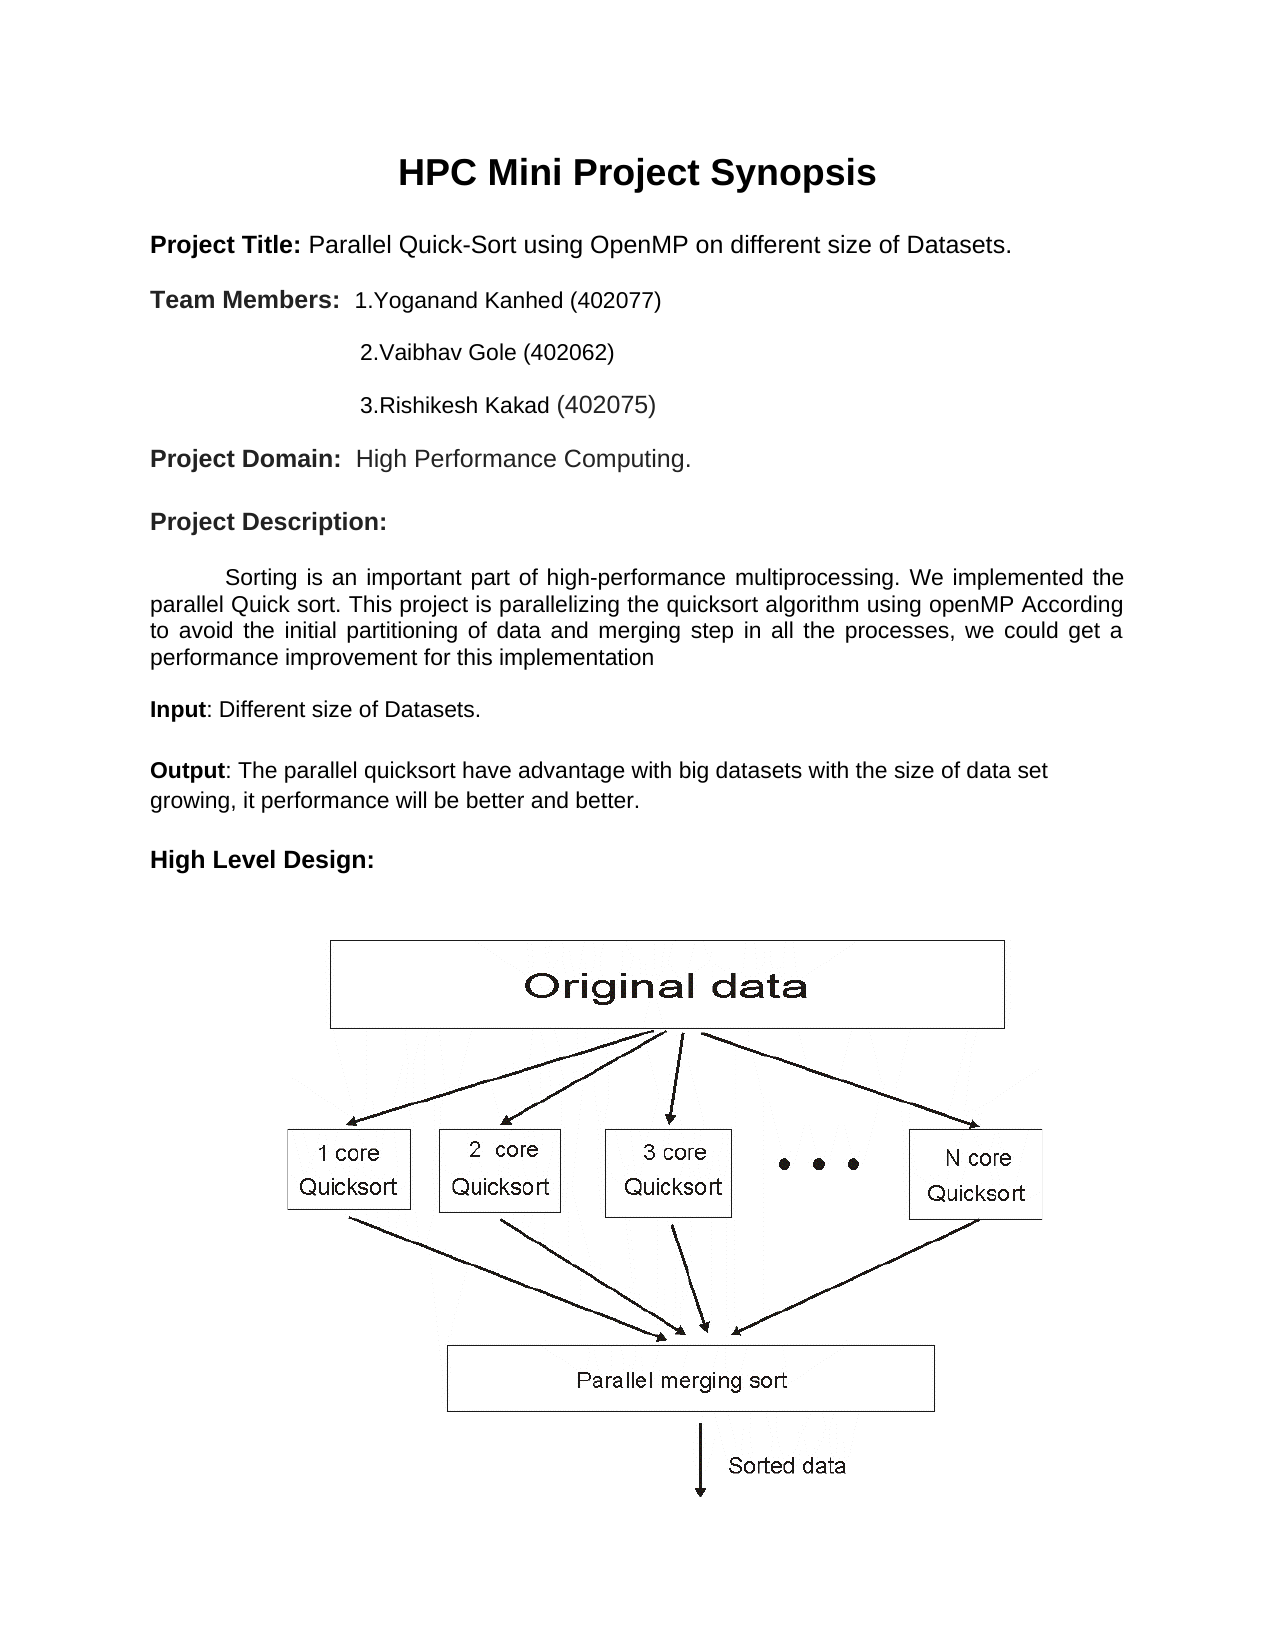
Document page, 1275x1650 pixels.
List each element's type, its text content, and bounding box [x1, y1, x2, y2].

picture [287, 940, 1043, 1497]
text Input: Different size of Datasets. [150, 696, 1125, 722]
text Project Domain: High Performance Computing. [150, 444, 1125, 472]
text 2.Vaibhav Gole (402062) [150, 339, 1125, 365]
text High Level Design: [150, 845, 1125, 874]
text 3.Rishikesh Kakad (402075) [150, 390, 1125, 418]
text Team Members: 1.Yoganand Kanhed (402077) [150, 285, 1125, 314]
text HPC Mini Project Synopsis [150, 150, 1125, 193]
text Sorting is an important part of high-performance multiprocessing. We implemented the parallel Quick sort. This project is parallelizing the quicksort algorithm using openMP According to avoid the initial partitioning of data and merging step in all the processes, we could get a performance improvement for this implementation [150, 564, 1125, 670]
text Output: The parallel quicksort have advantage with big datasets with the size of data set growing, it performance will be better and better. [150, 757, 1125, 813]
text Project Title: Parallel Quick-Sort using OpenMP on different size of Datasets. [150, 230, 1125, 258]
text Project Description: [150, 507, 1125, 536]
